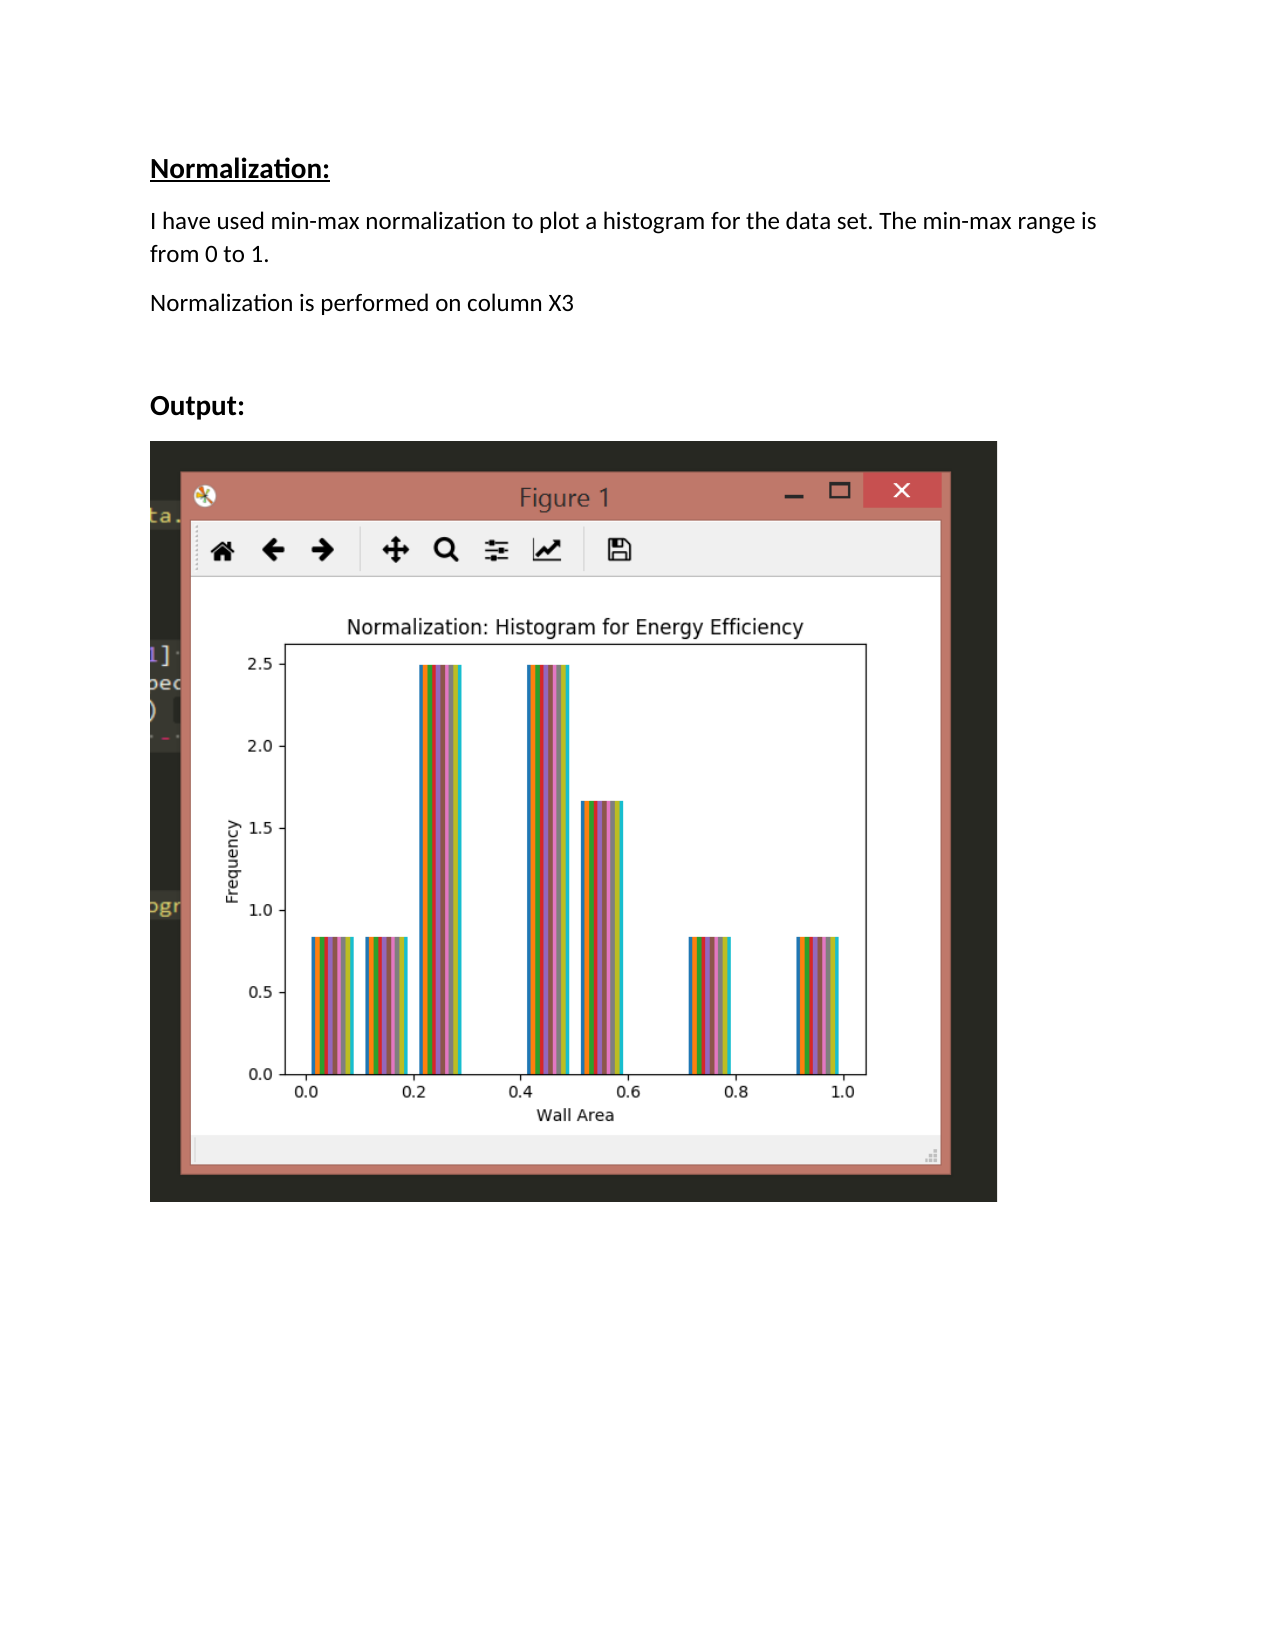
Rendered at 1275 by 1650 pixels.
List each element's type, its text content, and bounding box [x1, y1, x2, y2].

text Output: [150, 387, 1125, 422]
text Normalization: [150, 150, 1125, 186]
text I have used min-max normalization to plot a histogram for the data set. The min-max range is from 0 to 1. [150, 205, 1125, 268]
picture [150, 441, 998, 1202]
text Normalization is performed on column X3 [150, 288, 1125, 318]
